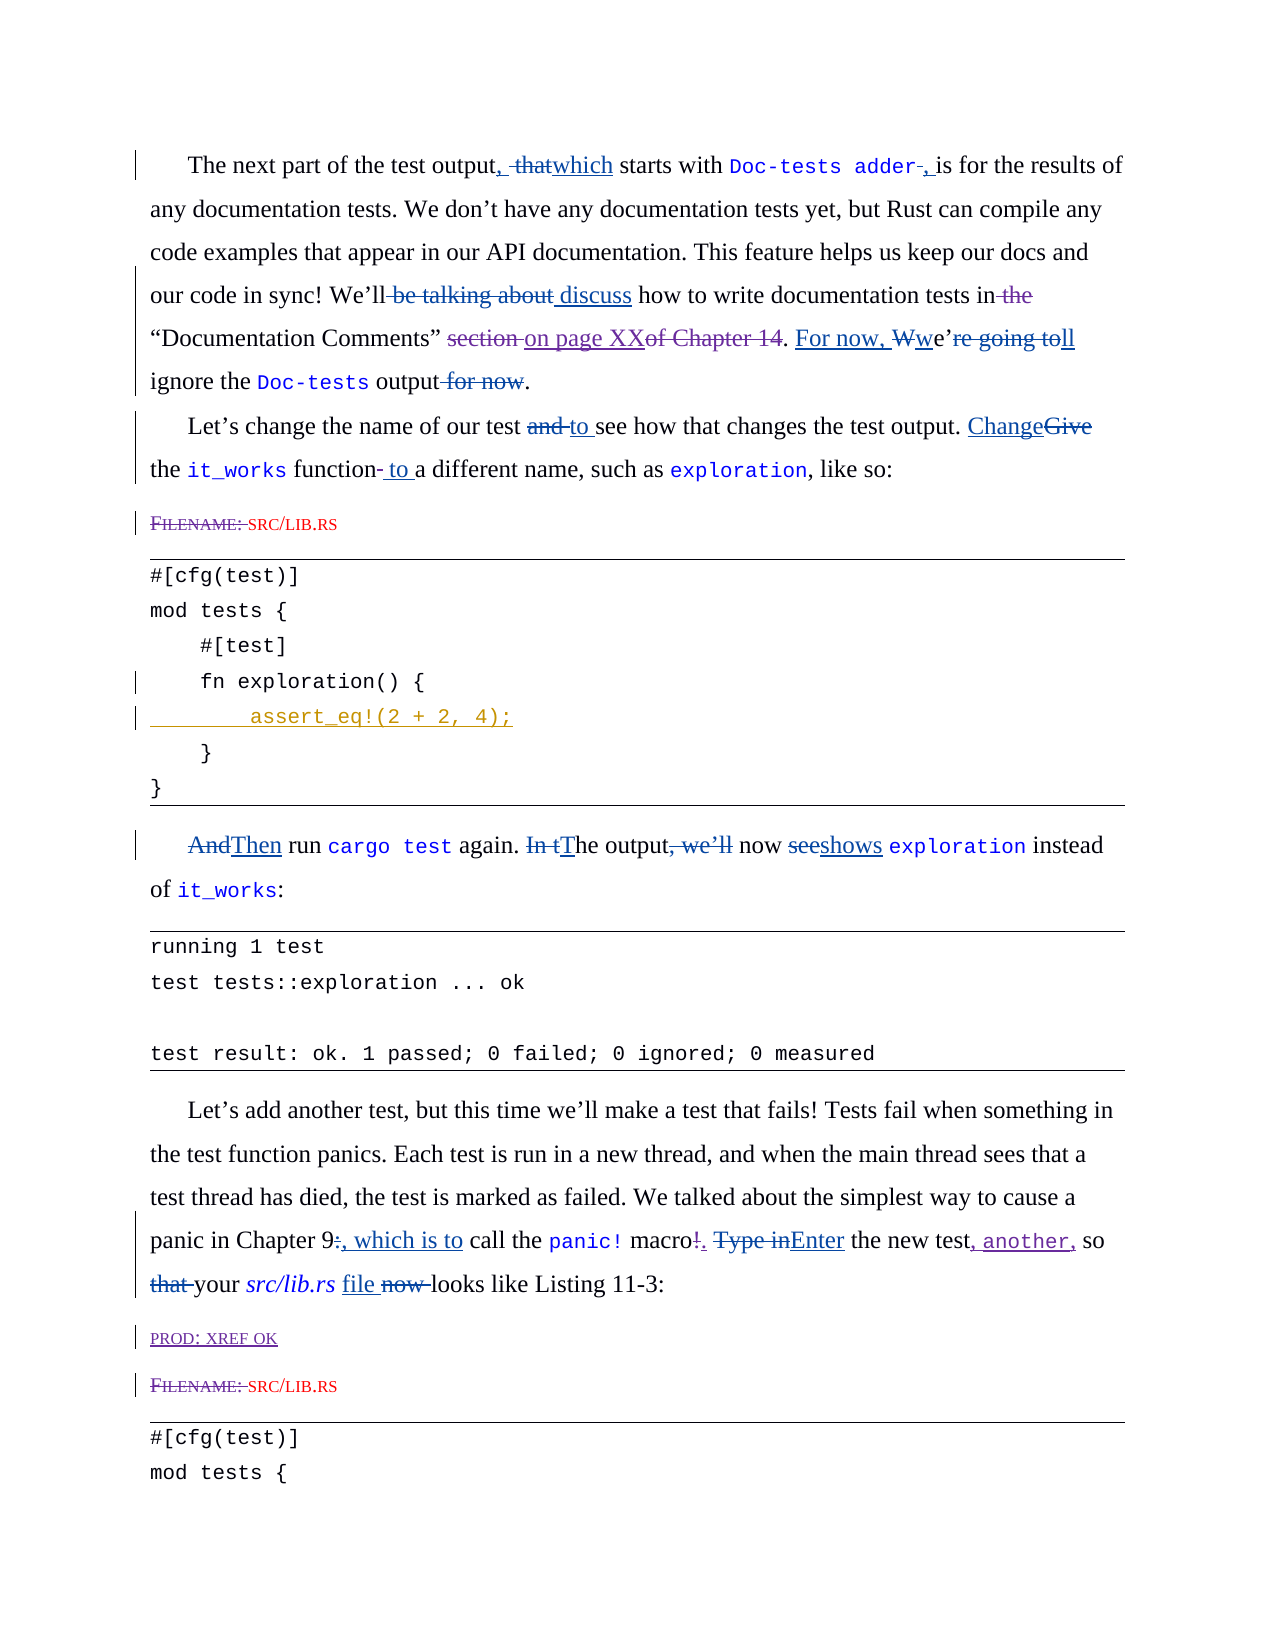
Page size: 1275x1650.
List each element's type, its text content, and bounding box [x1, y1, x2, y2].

text src/lib.rs [150, 1373, 1125, 1397]
text fn exploration() { [150, 671, 1125, 694]
text mod tests { [150, 1462, 1125, 1486]
text src/lib.rs [150, 511, 1125, 535]
text } [150, 742, 1125, 765]
text #[test] [150, 635, 1125, 659]
text running 1 test [150, 932, 1125, 960]
text } [150, 777, 1125, 805]
text #[cfg(test)] [150, 560, 1125, 588]
text test result: ok. 1 passed; 0 failed; 0 ignored; 0 measured [150, 1042, 1125, 1070]
text mod tests { [150, 600, 1125, 624]
text Let’s change the name of our test see how that changes the test output. the it_works functiona different name, such as exploration, like so: [150, 411, 1125, 483]
text test tests::exploration ... ok [150, 972, 1125, 995]
text #[cfg(test)] [150, 1423, 1125, 1451]
text run cargo test again. he output now exploration instead of it_works: [150, 830, 1125, 904]
